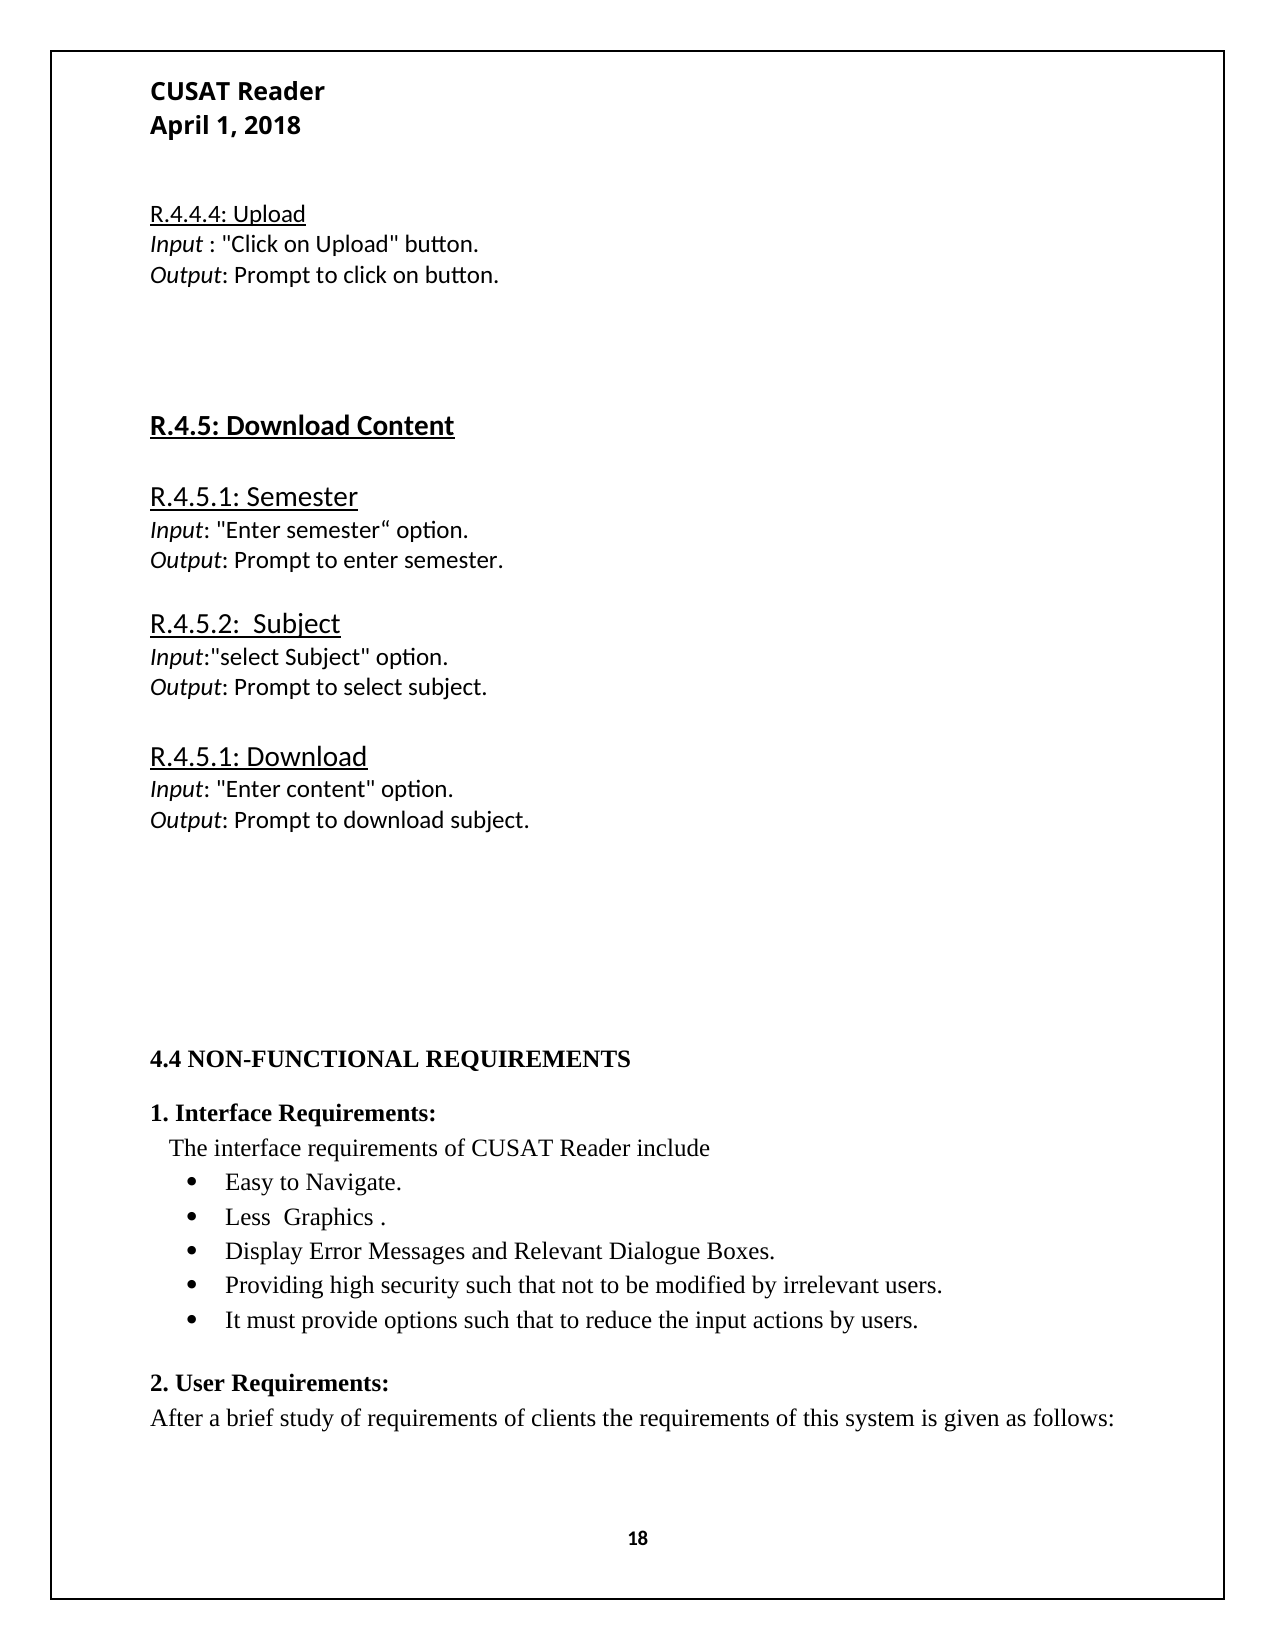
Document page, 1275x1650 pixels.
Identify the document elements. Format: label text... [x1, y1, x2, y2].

text Output: Prompt to download subject. [150, 804, 1125, 834]
text Output: Prompt to click on button. [150, 259, 1125, 289]
text The interface requirements of CUSAT Reader include [150, 1133, 1125, 1161]
text Input: "Enter semester“ option. [150, 514, 1125, 544]
list Less Graphics . [187, 1202, 1125, 1230]
text Input : "Click on Upload" button. [150, 228, 1125, 259]
text R.4.5.1: Download [150, 738, 1125, 773]
text Input: "Enter content" option. [150, 773, 1125, 804]
text R.4.5.2: Subject [150, 605, 1125, 641]
text R.4.4.4: Upload [150, 198, 1125, 228]
list It must provide options such that to reduce the input actions by users. [187, 1305, 1125, 1334]
list Easy to Navigate. [187, 1167, 1125, 1196]
list Providing high security such that not to be modified by irrelevant users. [187, 1271, 1125, 1299]
text After a brief study of requirements of clients the requirements of this system is given as follows: [150, 1403, 1125, 1432]
text 4.4 NON-FUNCTIONAL REQUIREMENTS [150, 1044, 1125, 1073]
text Output: Prompt to enter semester. [150, 544, 1125, 575]
text 1. Interface Requirements: [150, 1098, 1125, 1127]
list Display Error Messages and Relevant Dialogue Boxes. [187, 1236, 1125, 1265]
text R.4.5: Download Content [150, 407, 1125, 443]
text 2. User Requirements: [150, 1368, 1125, 1397]
text Output: Prompt to select subject. [150, 672, 1125, 702]
text R.4.5.1: Semester [150, 478, 1125, 514]
text Input:"select Subject" option. [150, 641, 1125, 672]
